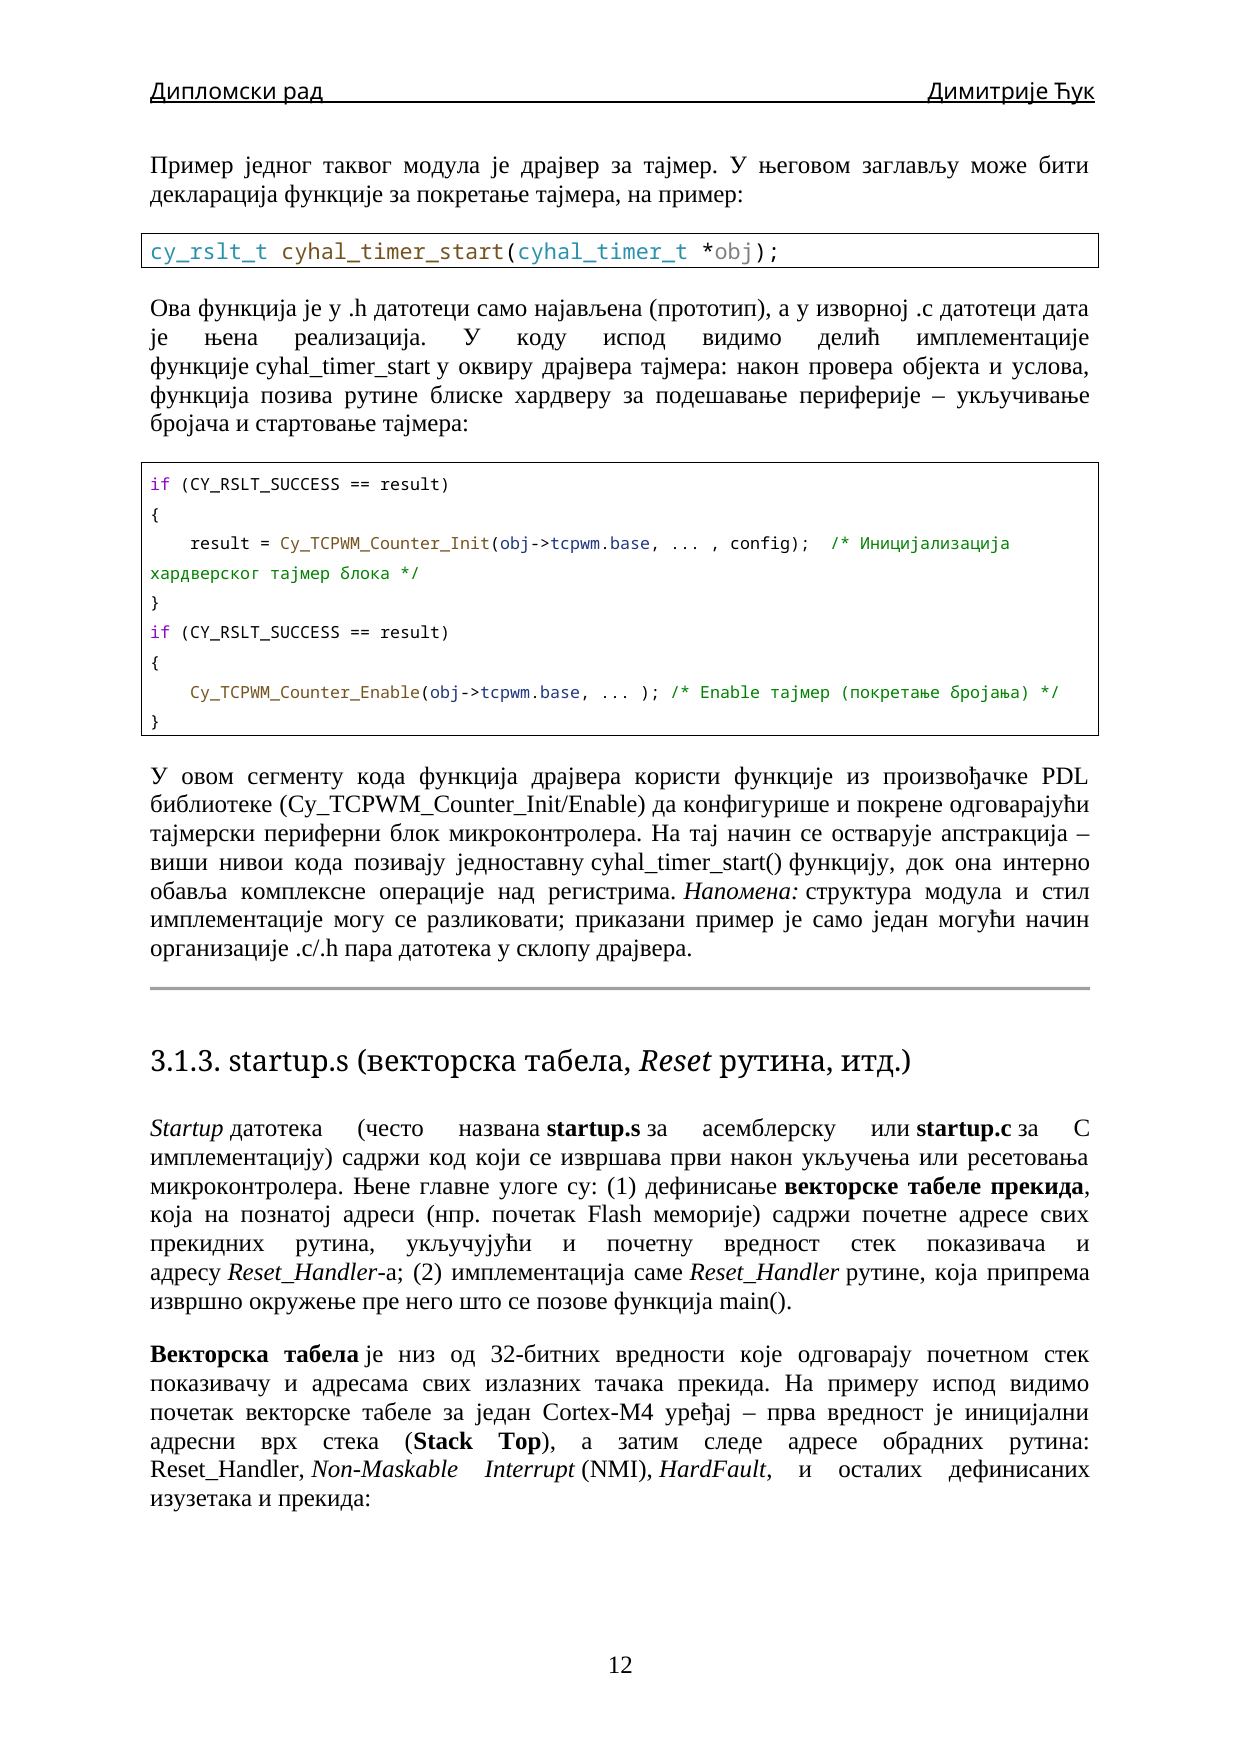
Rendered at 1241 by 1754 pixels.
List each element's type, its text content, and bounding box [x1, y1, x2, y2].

subtitle startup.s (векторска табела, Reset рутина, итд.) [150, 1041, 1090, 1080]
text Векторска табела је низ од 32-битних вредности које одговарају почетном стек показивачу и адресама свих излазних тачака прекида. На примеру испод видимо почетак векторске табеле за један Cortex-M4 уређај – прва вредност је иницијални адресни врх стека (Stack Top), а затим следе адресе обрадних рутина: Reset_Handler, Non-Maskable Interrupt (NMI), HardFault, и осталих дефинисаних изузетака и прекида: [150, 1339, 1090, 1512]
text Cy_TCPWM_Counter_Enable(obj->tcpwm.base, ... ); /* Enable тајмер (покретање бројања) */ [150, 673, 1090, 700]
text result = Cy_TCPWM_Counter_Init(obj->tcpwm.base, ... , config); /* Иницијализација хардверског тајмер блока */ [150, 525, 1090, 584]
text if (CY_RSLT_SUCCESS == result) [142, 463, 1098, 495]
text } [150, 584, 1090, 614]
text Startup датотека (често названа startup.s за асемблерску или startup.c за C имплементацију) садржи код који се извршава први након укључења или ресетовања микроконтролера. Њене главне улоге су: (1) дефинисање векторске табеле прекида, која на познатој адреси (нпр. почетак Flash меморије) садржи почетне адресе свих прекидних рутина, укључујући и почетну вредност стек показивача и адресу Reset_Handler-а; (2) имплементација саме Reset_Handler рутине, која припрема извршно окружење пре него што се позове функција main(). [150, 1113, 1090, 1314]
text { [150, 495, 1090, 525]
text } [142, 700, 1098, 735]
text Пример једног таквог модула је драјвер за тајмер. У његовом заглављу може бити декларација функције за покретање тајмера, на пример: [150, 150, 1090, 207]
text cy_rslt_t cyhal_timer_start(cyhal_timer_t *obj); [142, 234, 1098, 267]
text Ова функција је у .h датотеци само најављена (прототип), а у изворној .c датотеци дата је њена реализација. У коду испод видимо делић имплементације функције cyhal_timer_start у оквиру драјвера тајмера: након провера објекта и услова, функција позива рутинe блиске хардверу за подешавање периферије – укључивање бројача и стартовање тајмера: [150, 293, 1090, 437]
text if (CY_RSLT_SUCCESS == result) [150, 614, 1090, 643]
text { [150, 643, 1090, 673]
text У овом сегменту кода функција драјвера користи функције из произвођачке PDL библиотеке (Cy_TCPWM_Counter_Init/Enable) да конфигурише и покрене одговарајући тајмерски периферни блок микроконтролера. На тај начин се остварује апстракција – виши нивои кода позивају једноставну cyhal_timer_start() функцију, док она интерно обавља комплексне операције над регистрима. Напомена: структура модула и стил имплементације могу се разликовати; приказани пример је само један могући начин организације .c/.h пара датотека у склопу драјвера. [150, 761, 1090, 962]
